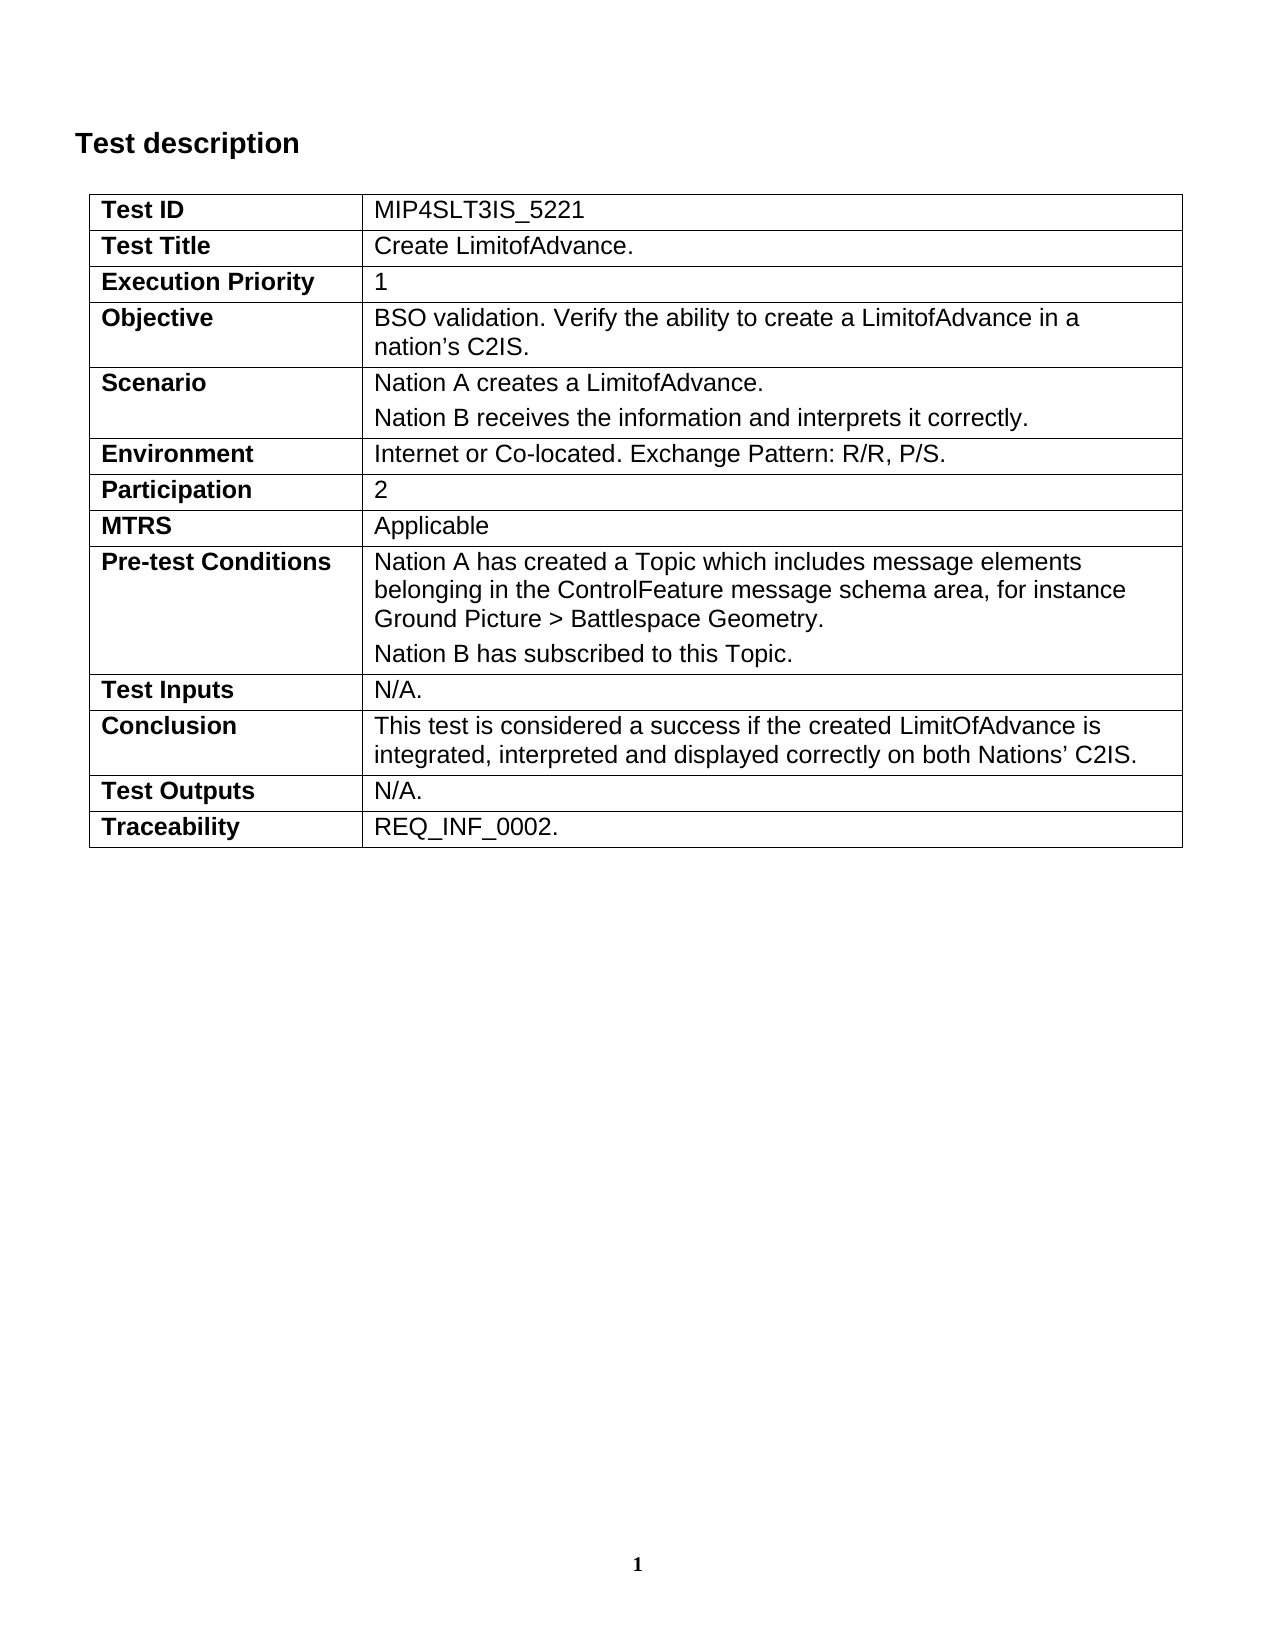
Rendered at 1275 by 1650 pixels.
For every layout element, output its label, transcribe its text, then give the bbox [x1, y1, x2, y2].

table_header MIP4SLT3IS_5221 [363, 195, 1182, 230]
table_cell 1 [363, 267, 1182, 302]
table_cell Internet or Co-located. Exchange Pattern: R/R, P/S. [363, 439, 1182, 474]
table_cell Test Outputs [90, 776, 362, 811]
table_cell N/A. [363, 675, 1182, 710]
table_cell Participation [90, 475, 362, 510]
table_cell Execution Priority [90, 267, 362, 302]
table_cell Test Title [90, 231, 362, 266]
table_cell Scenario [90, 368, 362, 438]
table_cell Create LimitofAdvance. [363, 231, 1182, 266]
table_cell MTRS [90, 511, 362, 546]
table_cell Pre-test Conditions [90, 547, 362, 674]
table_cell Conclusion [90, 711, 362, 775]
table_cell BSO validation. Verify the ability to create a LimitofAdvance in a nation’s C2IS. [363, 303, 1182, 367]
title Test description [75, 127, 1200, 160]
table_cell This test is considered a success if the created LimitOfAdvance is integrated, interpreted and displayed correctly on both Nations’ C2IS. [363, 711, 1182, 775]
table_cell Traceability [90, 812, 362, 847]
table_cell Environment [90, 439, 362, 474]
table_cell 2 [363, 475, 1182, 510]
table_cell Objective [90, 303, 362, 367]
table_cell Applicable [363, 511, 1182, 546]
table_cell Nation A has created a Topic which includes message elements belonging in the ControlFeature message schema area, for instance Ground Picture > Battlespace Geometry. Nation B has subscribed to this Topic. [363, 547, 1182, 674]
table_cell REQ_INF_0002. [363, 812, 1182, 847]
table_cell Test Inputs [90, 675, 362, 710]
table_cell N/A. [363, 776, 1182, 811]
table_header Test ID [90, 195, 362, 230]
table_cell Nation A creates a LimitofAdvance. Nation B receives the information and interprets it correctly. [363, 368, 1182, 438]
